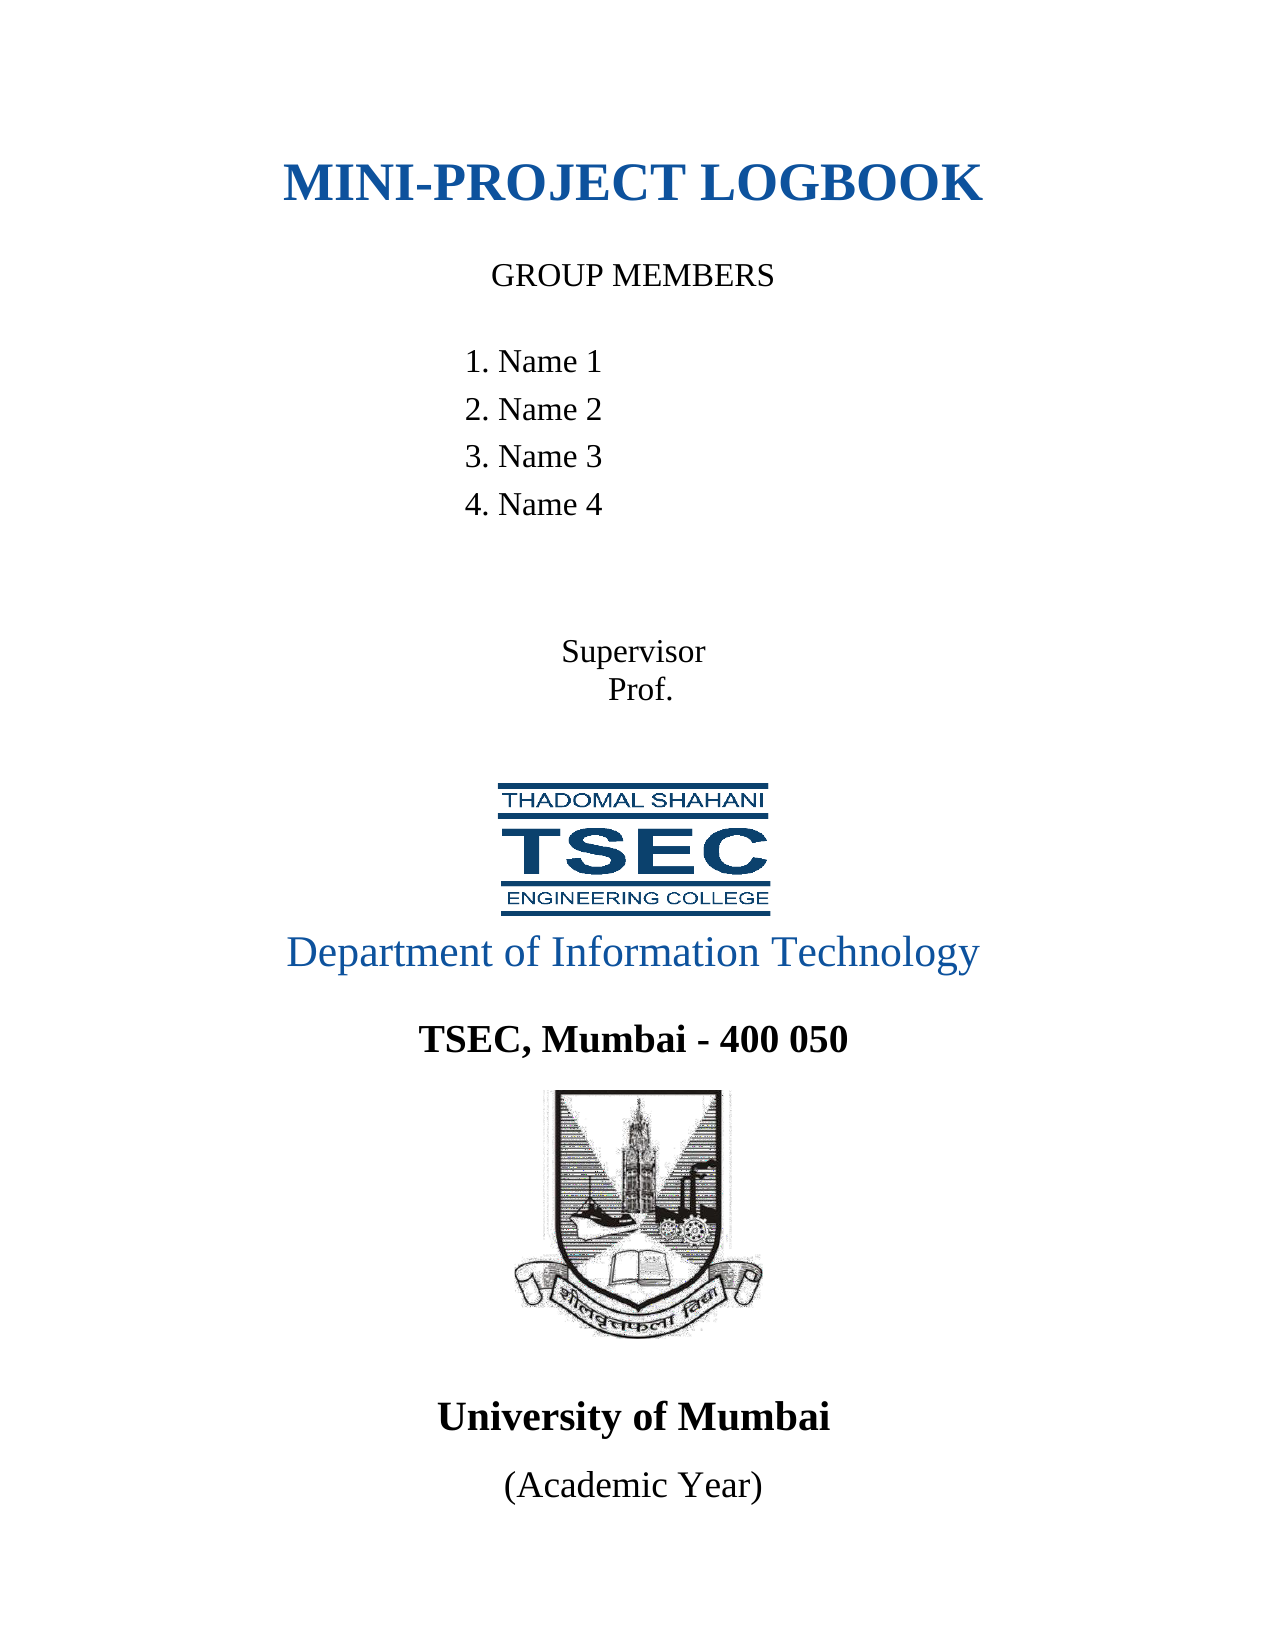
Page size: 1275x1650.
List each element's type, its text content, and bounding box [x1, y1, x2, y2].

text Prof. [139, 669, 1142, 708]
title MINI-PROJECT LOGBOOK [124, 150, 1142, 212]
list Name 2 [464, 389, 1248, 427]
list Name 4 [464, 484, 1248, 522]
text GROUP MEMBERS [124, 255, 1142, 293]
text University of Mumbai [125, 1392, 1142, 1440]
text (Academic Year) [125, 1463, 1142, 1506]
text Department of Information Technology [124, 790, 1142, 976]
list Name 1 [464, 341, 1248, 380]
picture [497, 783, 771, 916]
list Name 3 [464, 436, 1248, 475]
text TSEC, Mumbai - 400 050 [124, 1015, 1142, 1061]
text Supervisor [124, 631, 1142, 669]
picture [514, 1090, 763, 1339]
